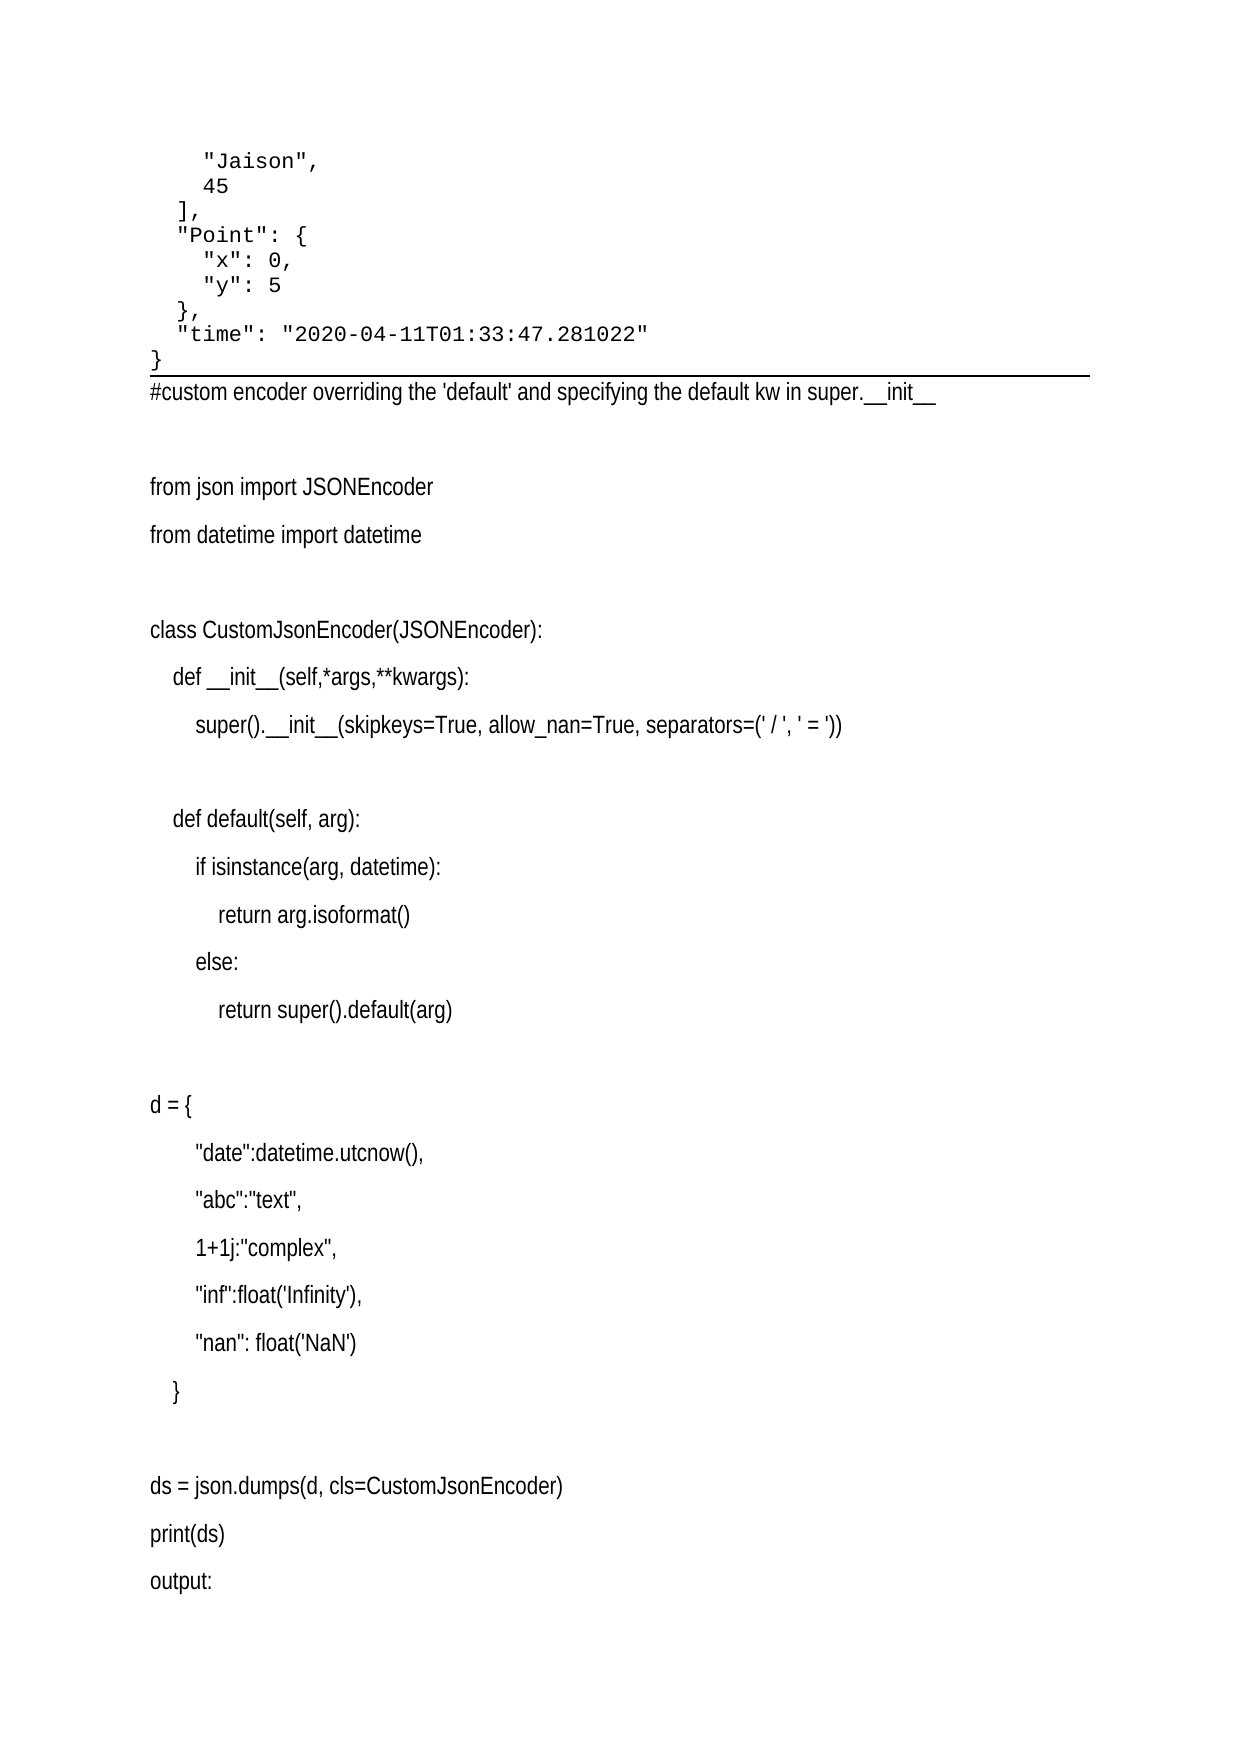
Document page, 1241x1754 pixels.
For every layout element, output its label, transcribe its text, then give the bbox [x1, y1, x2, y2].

text from datetime import datetime [150, 519, 1090, 548]
text d = { [150, 1090, 1090, 1119]
text "Point": { [150, 224, 1090, 249]
text } [150, 1376, 1090, 1404]
text if isinstance(arg, datetime): [150, 852, 1090, 881]
text 1+1j:"complex", [150, 1233, 1090, 1262]
text class CustomJsonEncoder(JSONEncoder): [150, 615, 1090, 643]
text super().__init__(skipkeys=True, allow_nan=True, separators=(' / ', ' = ')) [150, 710, 1090, 739]
text "y": 5 [150, 274, 1090, 299]
text return super().default(arg) [150, 995, 1090, 1023]
text "inf":float('Infinity'), [150, 1281, 1090, 1309]
text ds = json.dumps(d, cls=CustomJsonEncoder) [150, 1471, 1090, 1499]
text "date":datetime.utcnow(), [150, 1138, 1090, 1166]
text output: [150, 1566, 1090, 1595]
text #custom encoder overriding the 'default' and specifying the default kw in super.__init__ [150, 377, 1090, 405]
text "nan": float('NaN') [150, 1328, 1090, 1357]
text }, [150, 299, 1090, 323]
text "Jaison", [150, 150, 1090, 175]
text else: [150, 947, 1090, 976]
text "abc":"text", [150, 1185, 1090, 1214]
text from json import JSONEncoder [150, 472, 1090, 501]
text def __init__(self,*args,**kwargs): [150, 662, 1090, 691]
text def default(self, arg): [150, 804, 1090, 833]
text "x": 0, [150, 249, 1090, 274]
text 45 [150, 175, 1090, 199]
text } [150, 348, 1090, 375]
text print(ds) [150, 1518, 1090, 1547]
text ], [150, 199, 1090, 224]
text return arg.isoformat() [150, 900, 1090, 928]
text "time": "2020-04-11T01:33:47.281022" [150, 323, 1090, 348]
